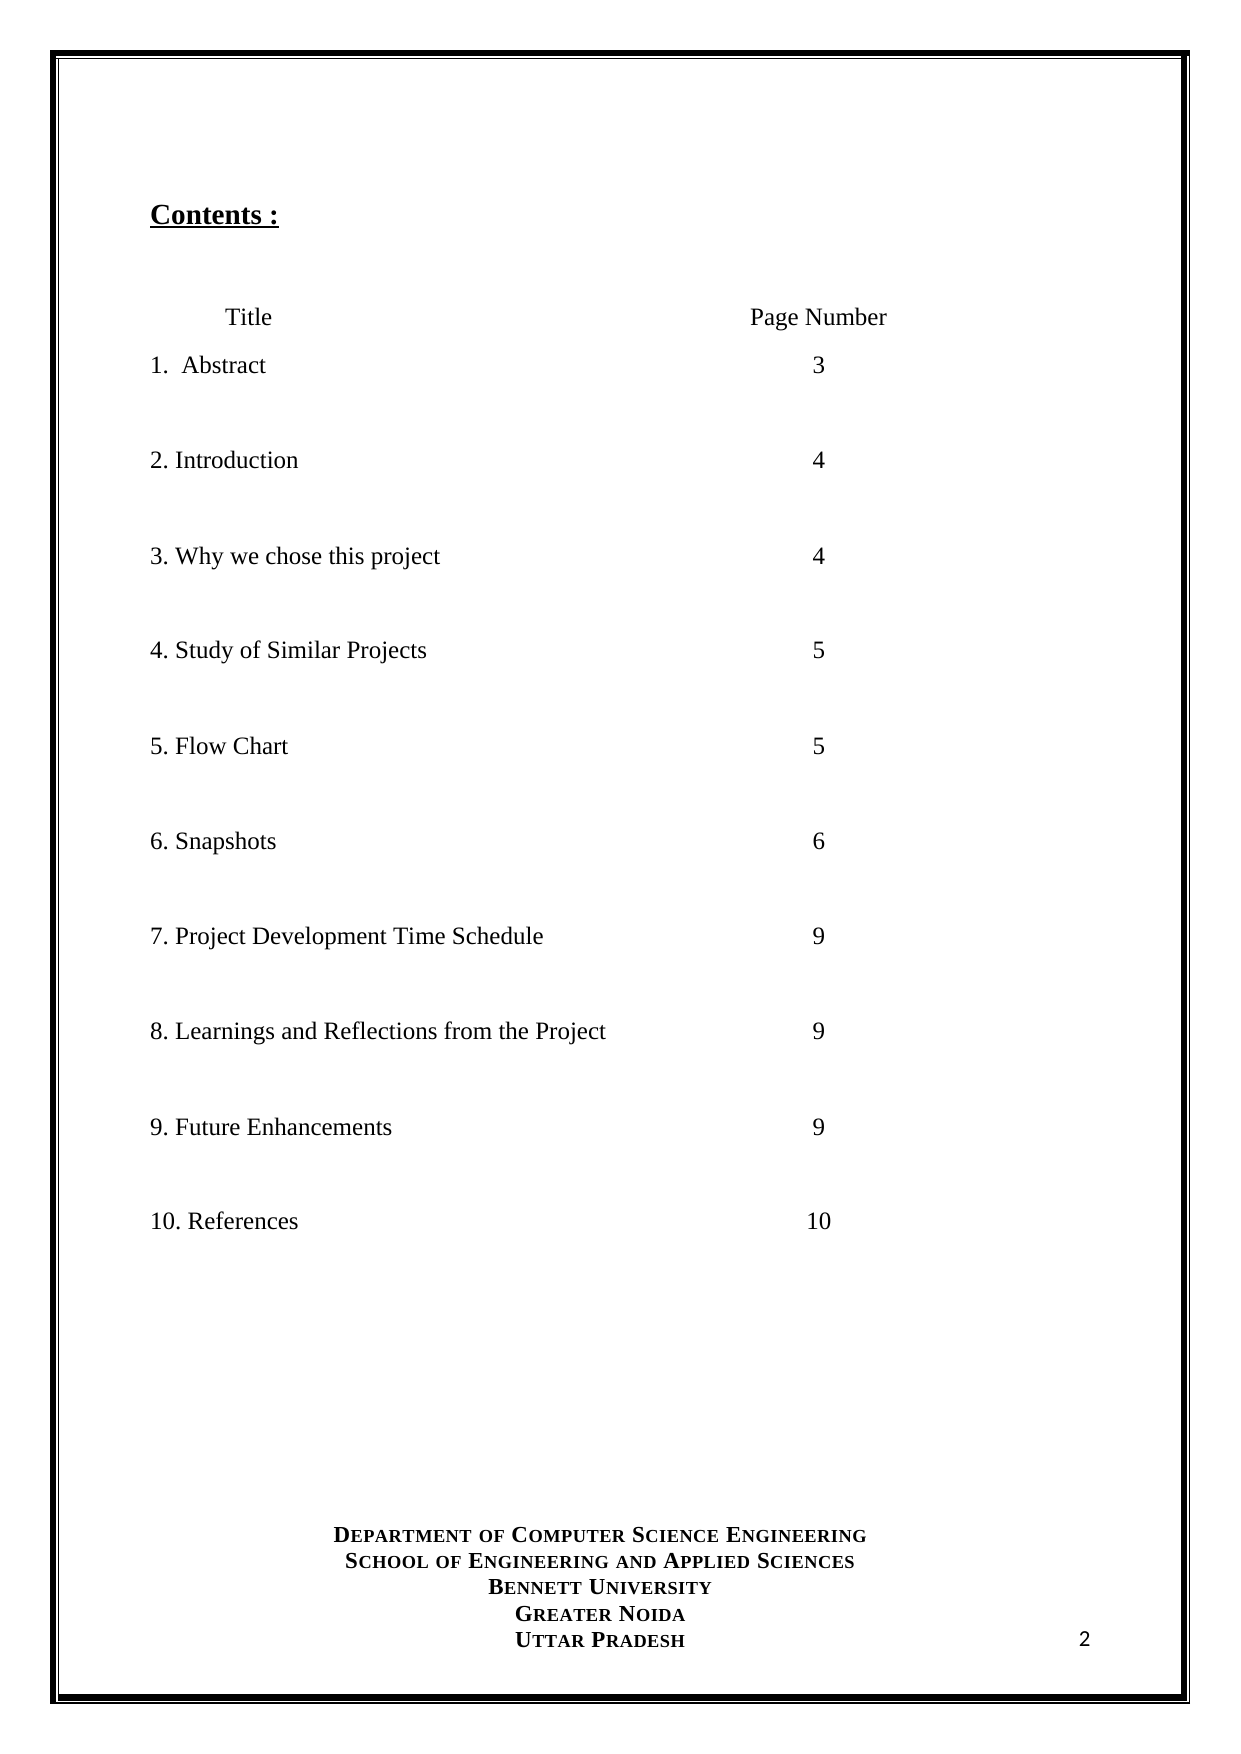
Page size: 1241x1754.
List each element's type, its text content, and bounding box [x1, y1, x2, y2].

text Title Page Number [150, 302, 1090, 331]
text 6. Snapshots 6 [150, 826, 1090, 855]
text 10. References 10 [150, 1206, 1090, 1235]
text 1. Abstract 3 [150, 350, 1090, 379]
text 5. Flow Chart 5 [150, 731, 1090, 760]
text 9. Future Enhancements 9 [150, 1112, 1090, 1141]
text Contents : [150, 197, 1090, 230]
text 3. Why we chose this project 4 [150, 541, 1090, 570]
text 2. Introduction 4 [150, 446, 1090, 474]
text 4. Study of Similar Projects 5 [150, 636, 1090, 664]
text 8. Learnings and Reflections from the Project 9 [150, 1016, 1090, 1045]
text 7. Project Development Time Schedule 9 [150, 921, 1090, 950]
